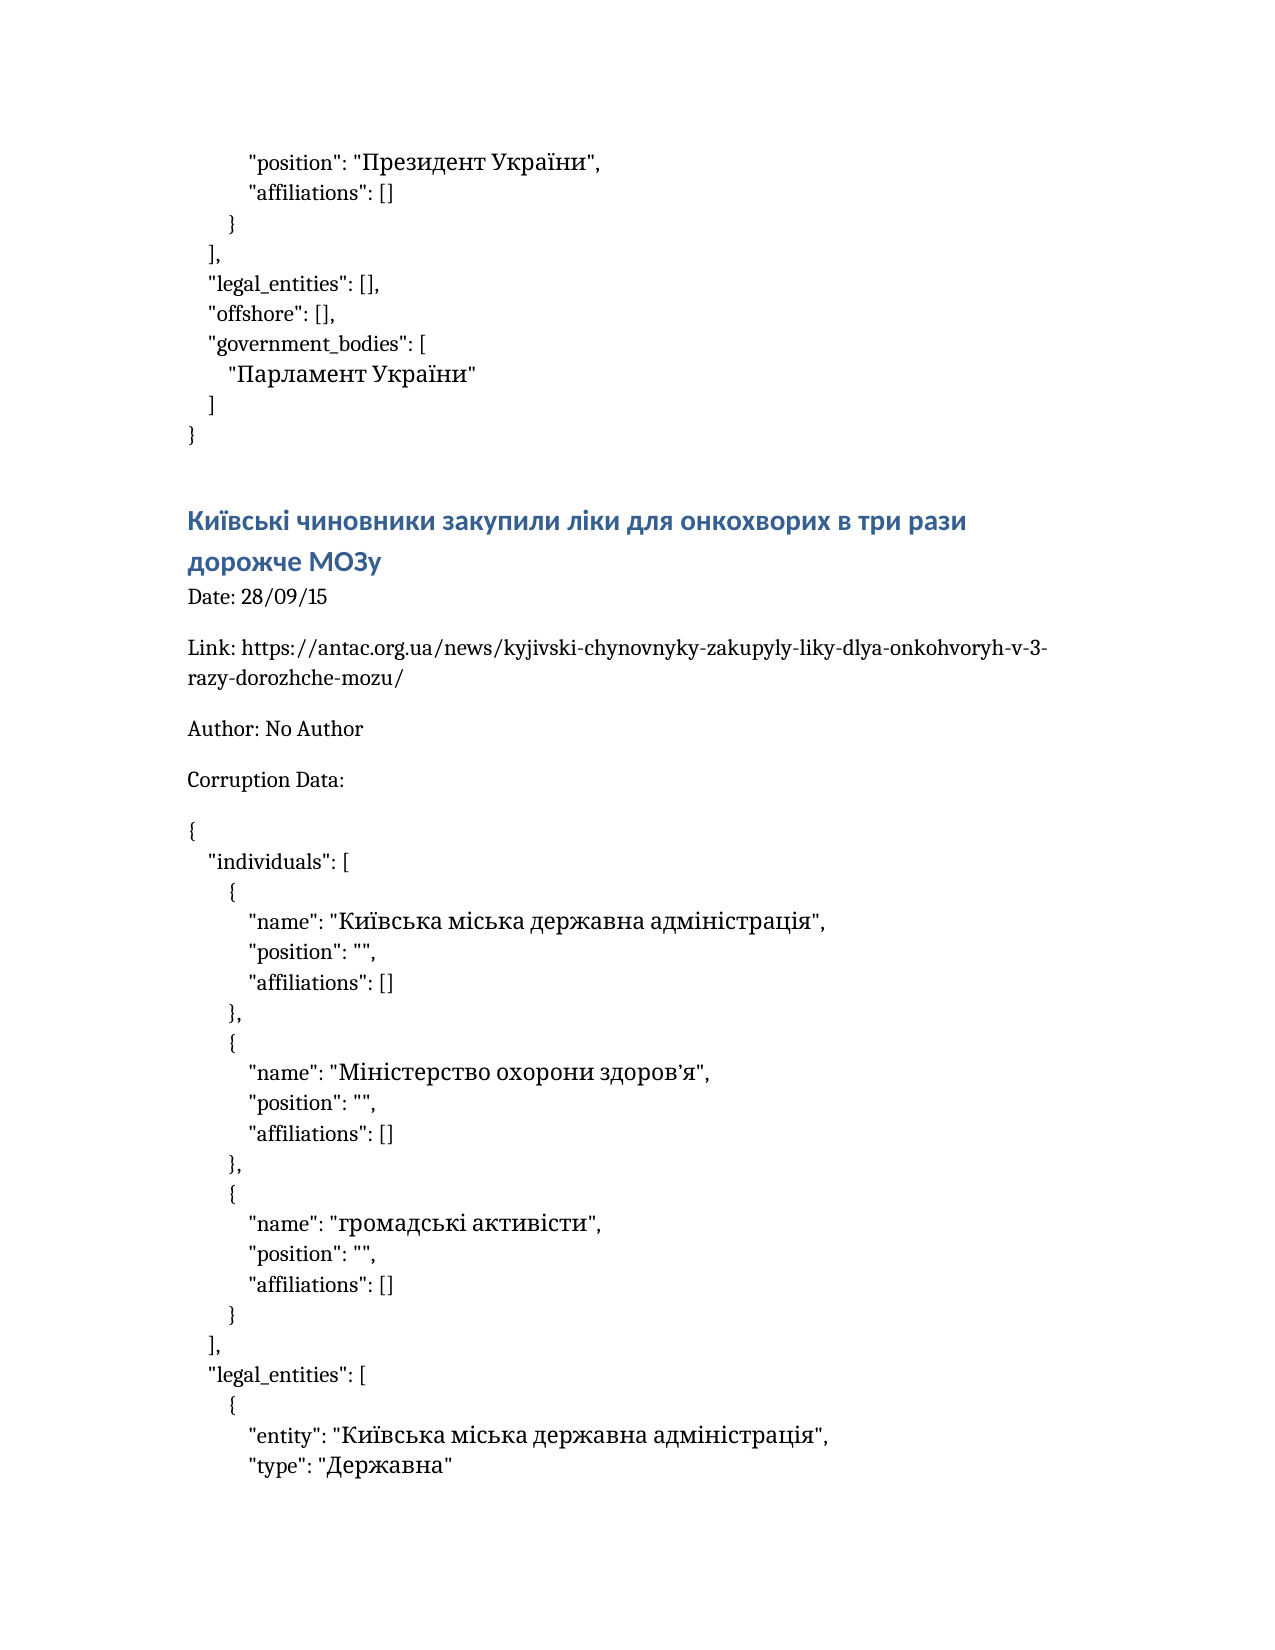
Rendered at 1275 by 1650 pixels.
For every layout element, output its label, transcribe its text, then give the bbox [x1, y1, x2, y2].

text Link: https://antac.org.ua/news/kyjivski-chynovnyky-zakupyly-liky-dlya-onkohvoryh-v-3-razy-dorozhche-mozu/ [187, 635, 1087, 692]
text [187, 818, 1087, 1479]
text Author: No Author [187, 716, 1087, 743]
subtitle Київські чиновники закупили ліки для онкохворих в три рази дорожче МОЗу [187, 502, 1087, 579]
text Corruption Data: [187, 767, 1087, 794]
text Date: 28/09/15 [187, 584, 1087, 610]
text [187, 150, 1087, 448]
